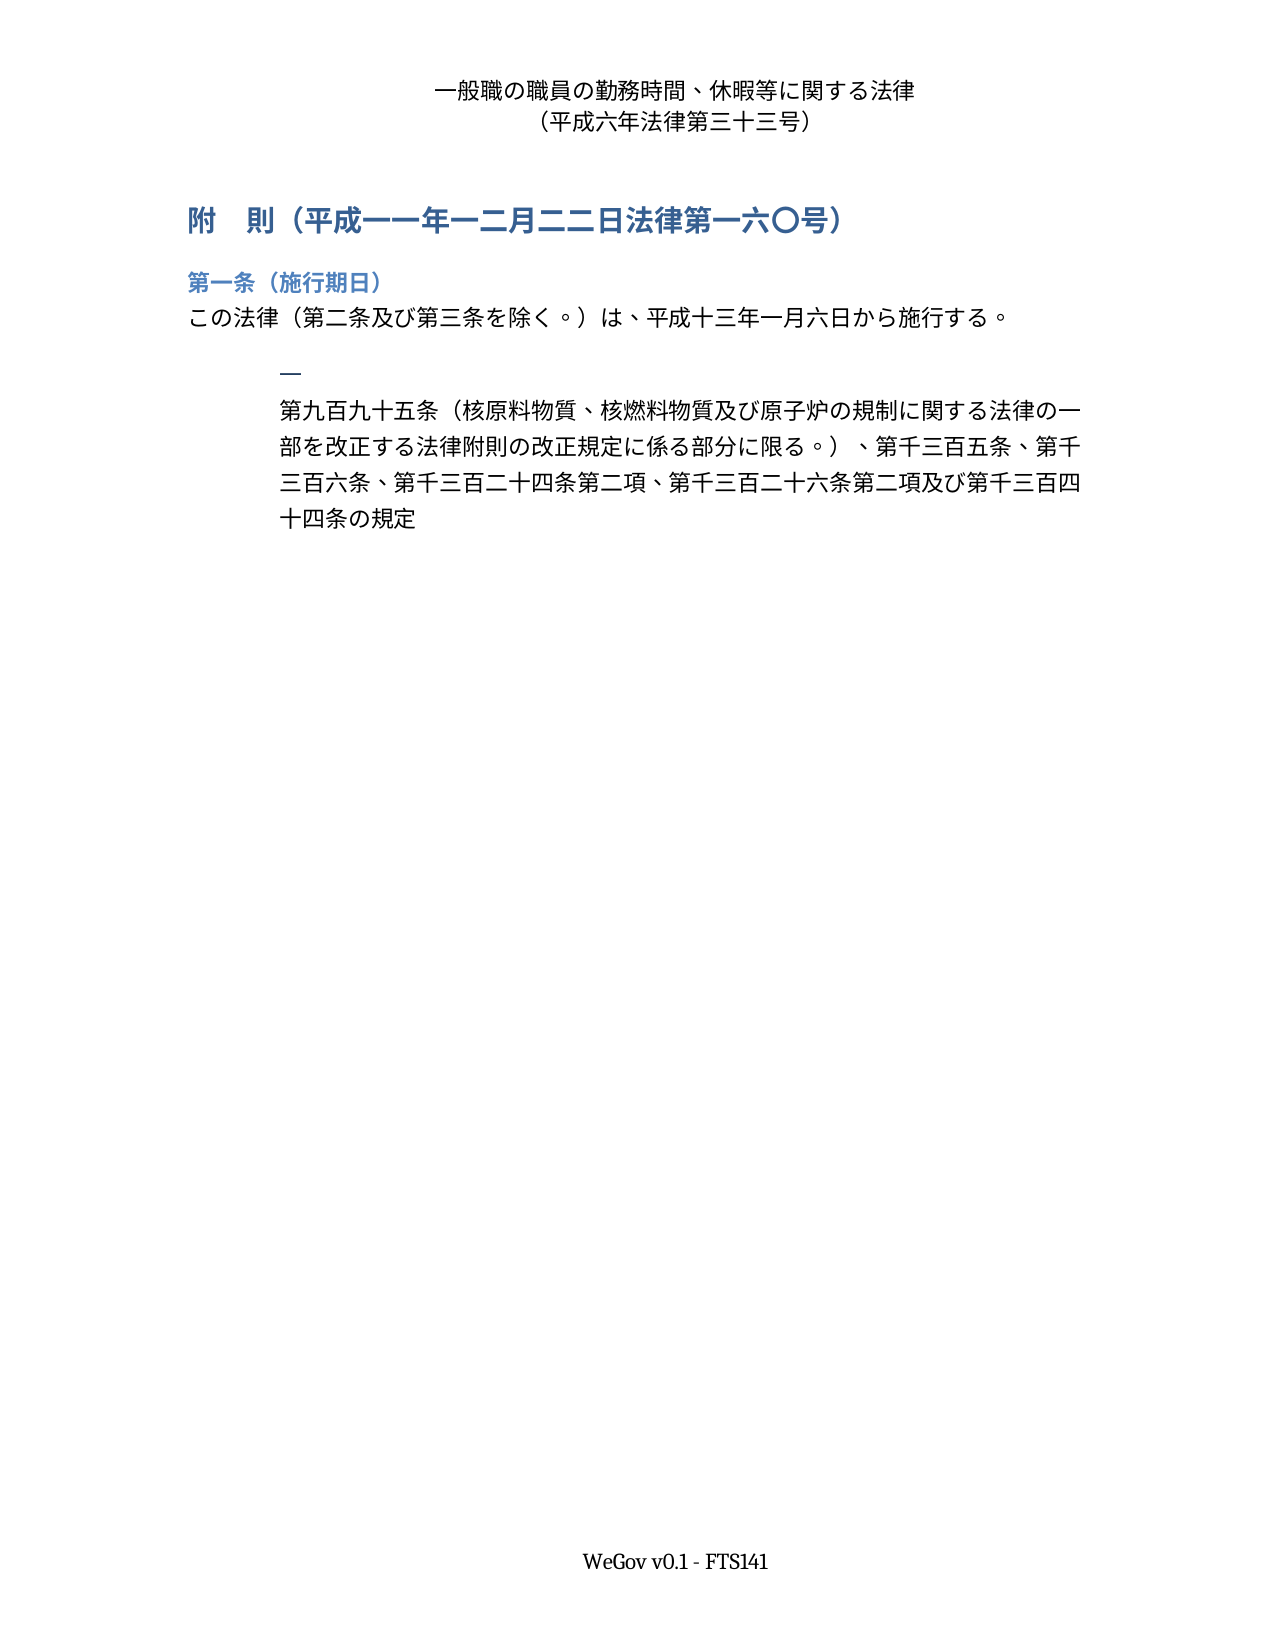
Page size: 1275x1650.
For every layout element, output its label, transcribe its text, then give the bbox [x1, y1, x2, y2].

text 第九百九十五条（核原料物質、核燃料物質及び原子炉の規制に関する法律の一部を改正する法律附則の改正規定に係る部分に限る。）、第千三百五条、第千三百六条、第千三百二十四条第二項、第千三百二十六条第二項及び第千三百四十四条の規定 [279, 395, 1087, 534]
subtitle 第一条（施行期日） [187, 266, 1087, 298]
subtitle 一 [279, 359, 1087, 390]
subtitle 附 則（平成一一年一二月二二日法律第一六〇号） [187, 200, 1087, 240]
text この法律（第二条及び第三条を除く。）は、平成十三年一月六日から施行する。 [187, 302, 1087, 334]
